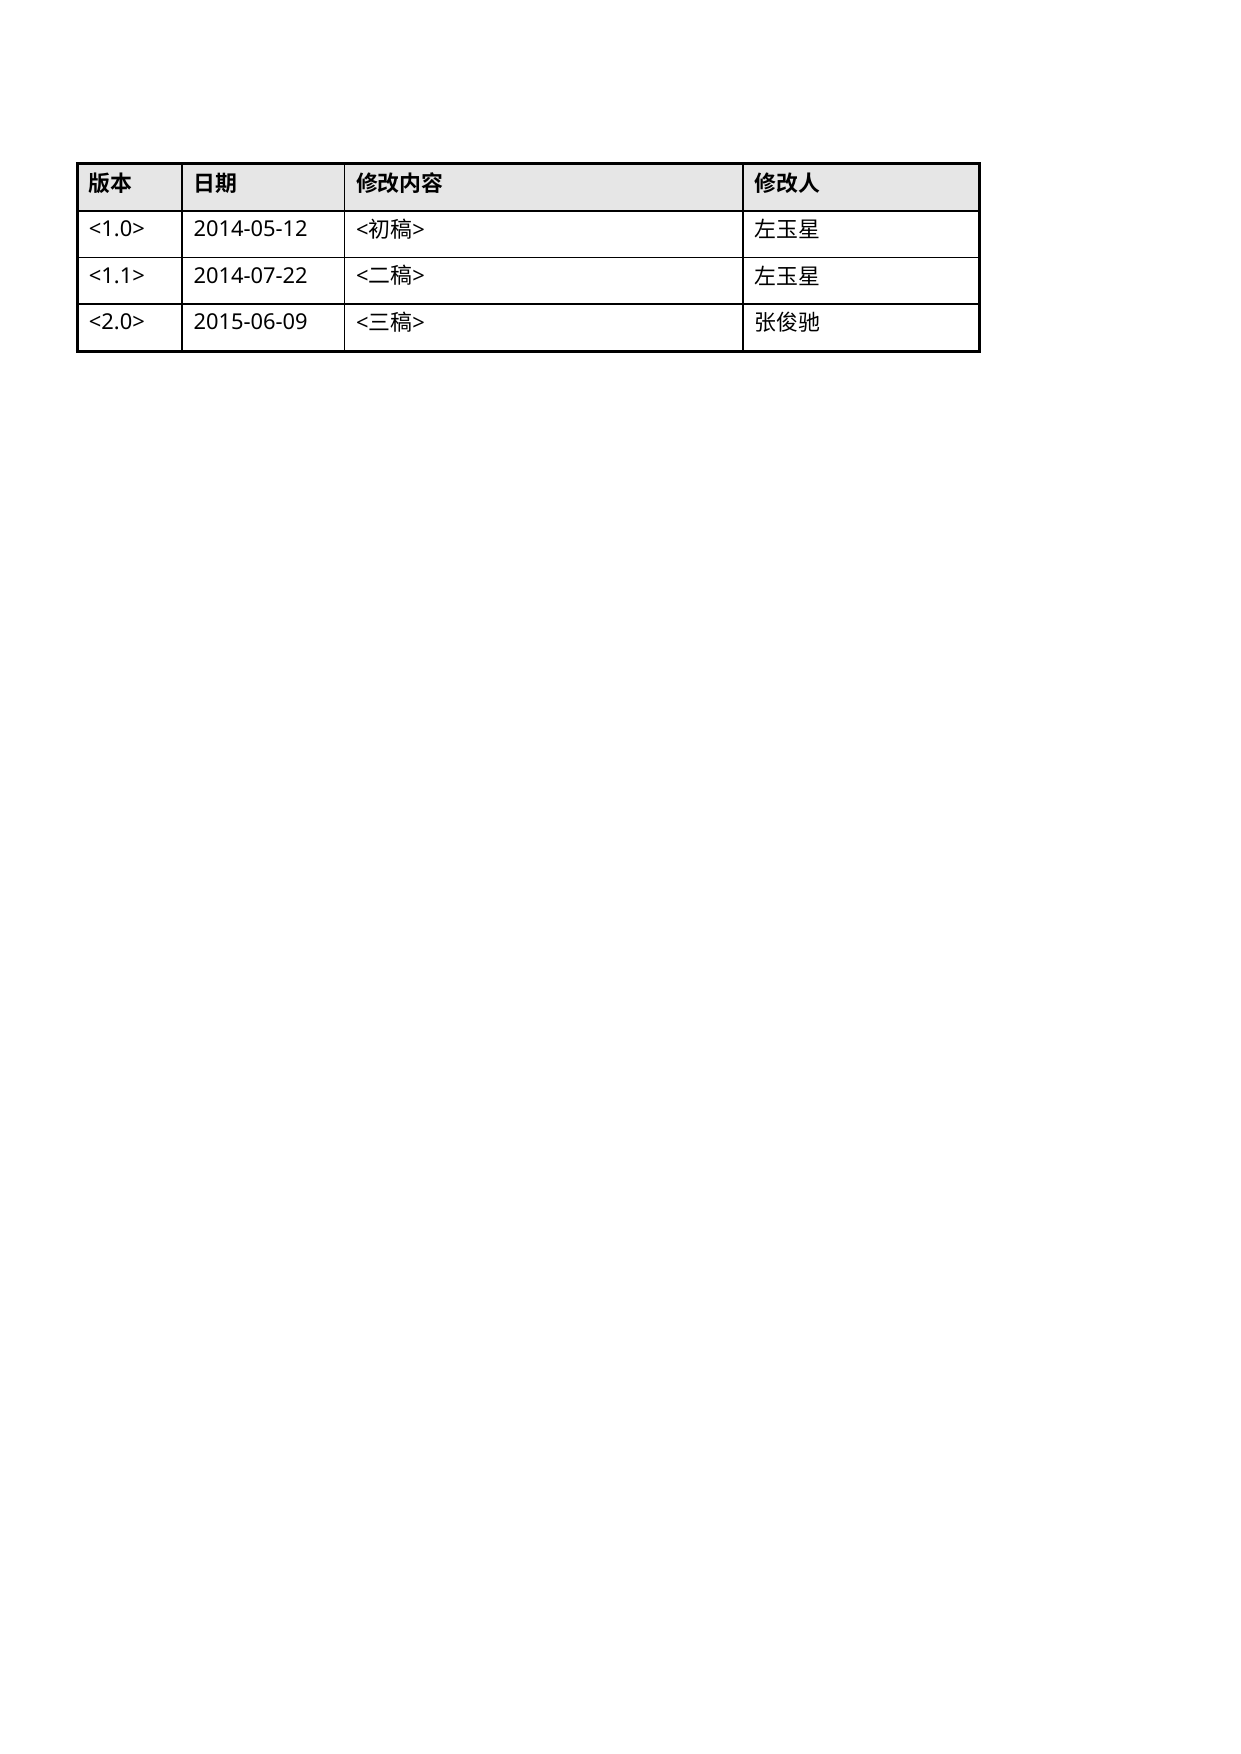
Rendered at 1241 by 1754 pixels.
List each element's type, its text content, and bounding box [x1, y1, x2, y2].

table_header 版本 [79, 165, 181, 210]
table_header 日期 [183, 165, 344, 210]
table_cell <三稿> [345, 305, 742, 350]
table_cell 左玉星 [744, 212, 978, 257]
table_cell 张俊驰 [744, 305, 978, 350]
table_header 修改内容 [345, 165, 742, 210]
table_header 修改人 [744, 165, 978, 210]
table_cell 左玉星 [744, 258, 978, 303]
table_cell <2.0> [79, 305, 181, 350]
table_cell 2014-05-12 [183, 212, 344, 257]
table_cell <1.0> [79, 212, 181, 257]
table_cell <初稿> [345, 212, 742, 257]
table_cell <二稿> [345, 258, 742, 303]
table_cell 2014-07-22 [183, 258, 344, 303]
table_cell <1.1> [79, 258, 181, 303]
table_cell 2015-06-09 [183, 305, 344, 350]
